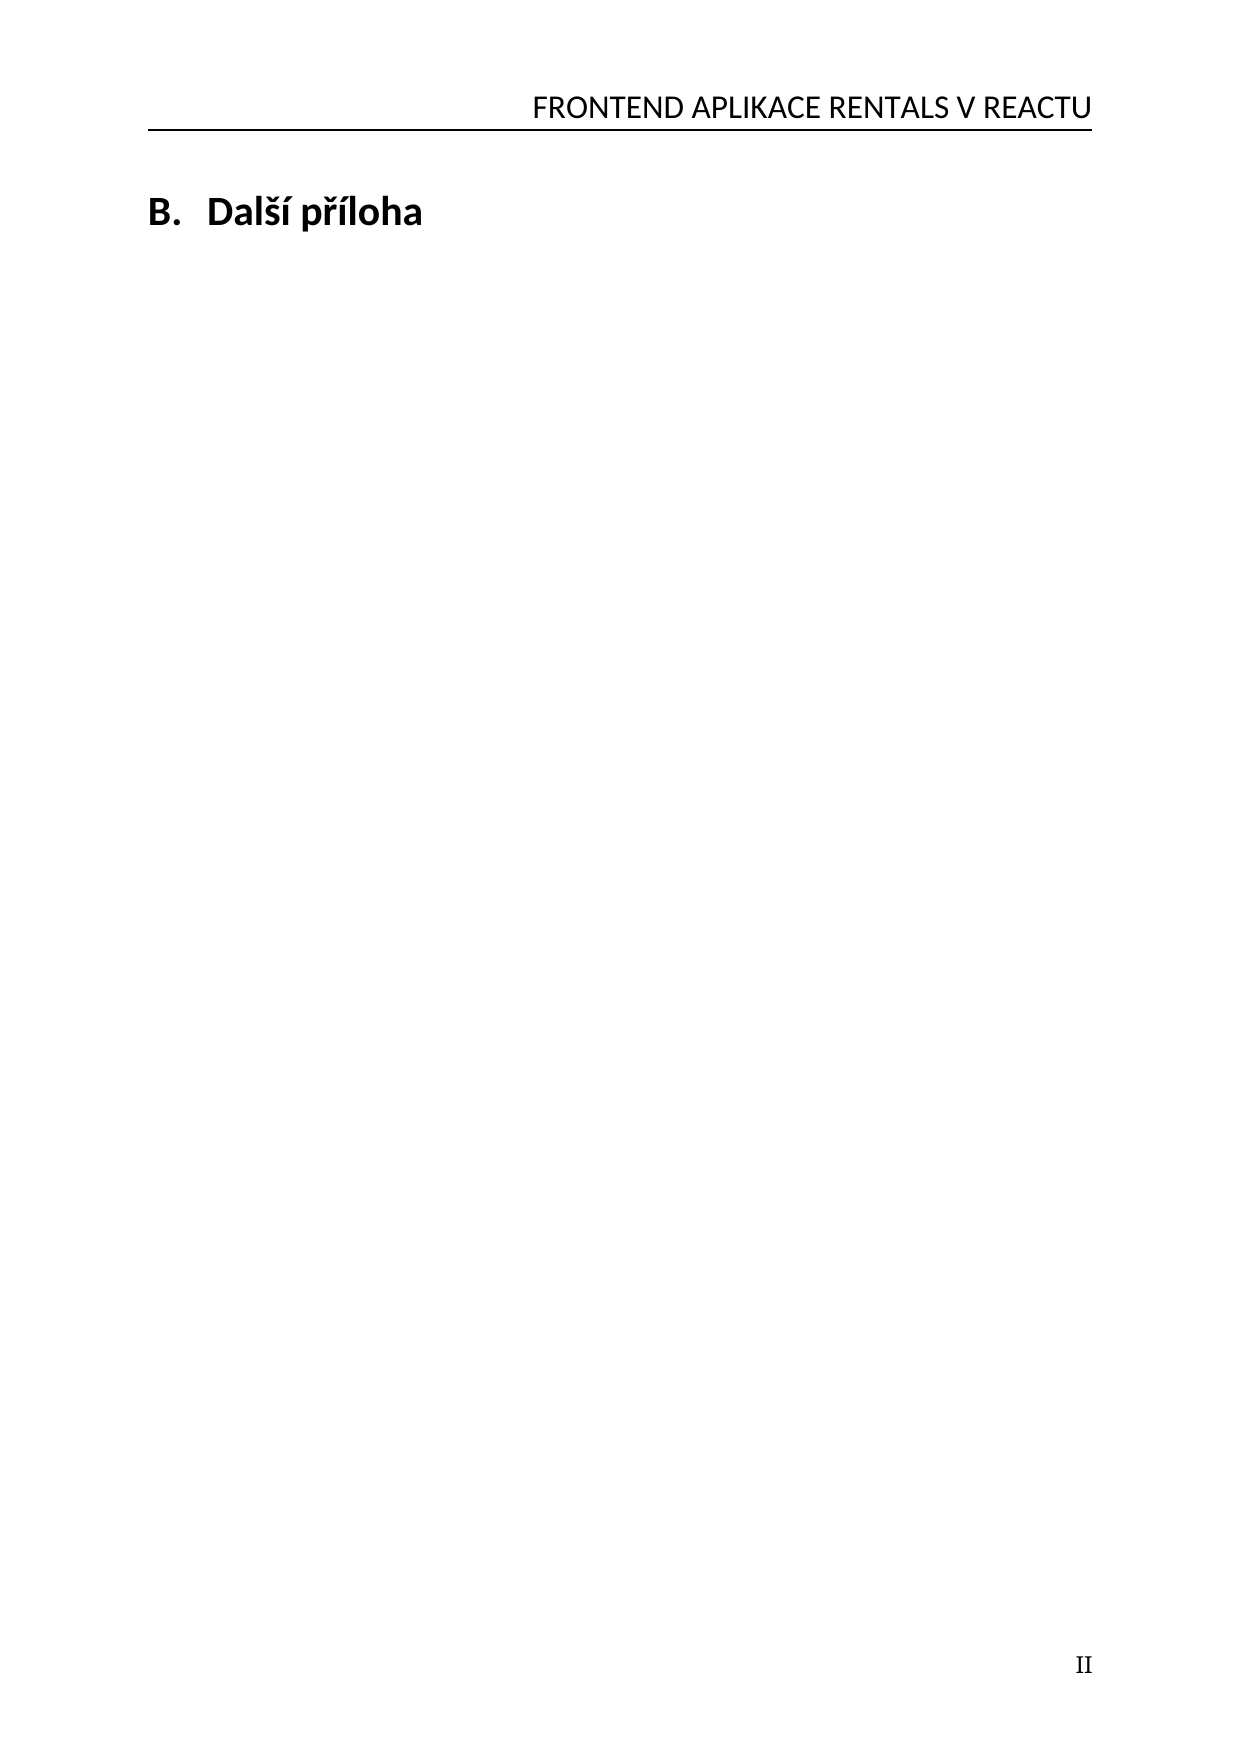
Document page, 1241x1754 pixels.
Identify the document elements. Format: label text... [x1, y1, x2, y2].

text Další příloha [148, 185, 1092, 236]
